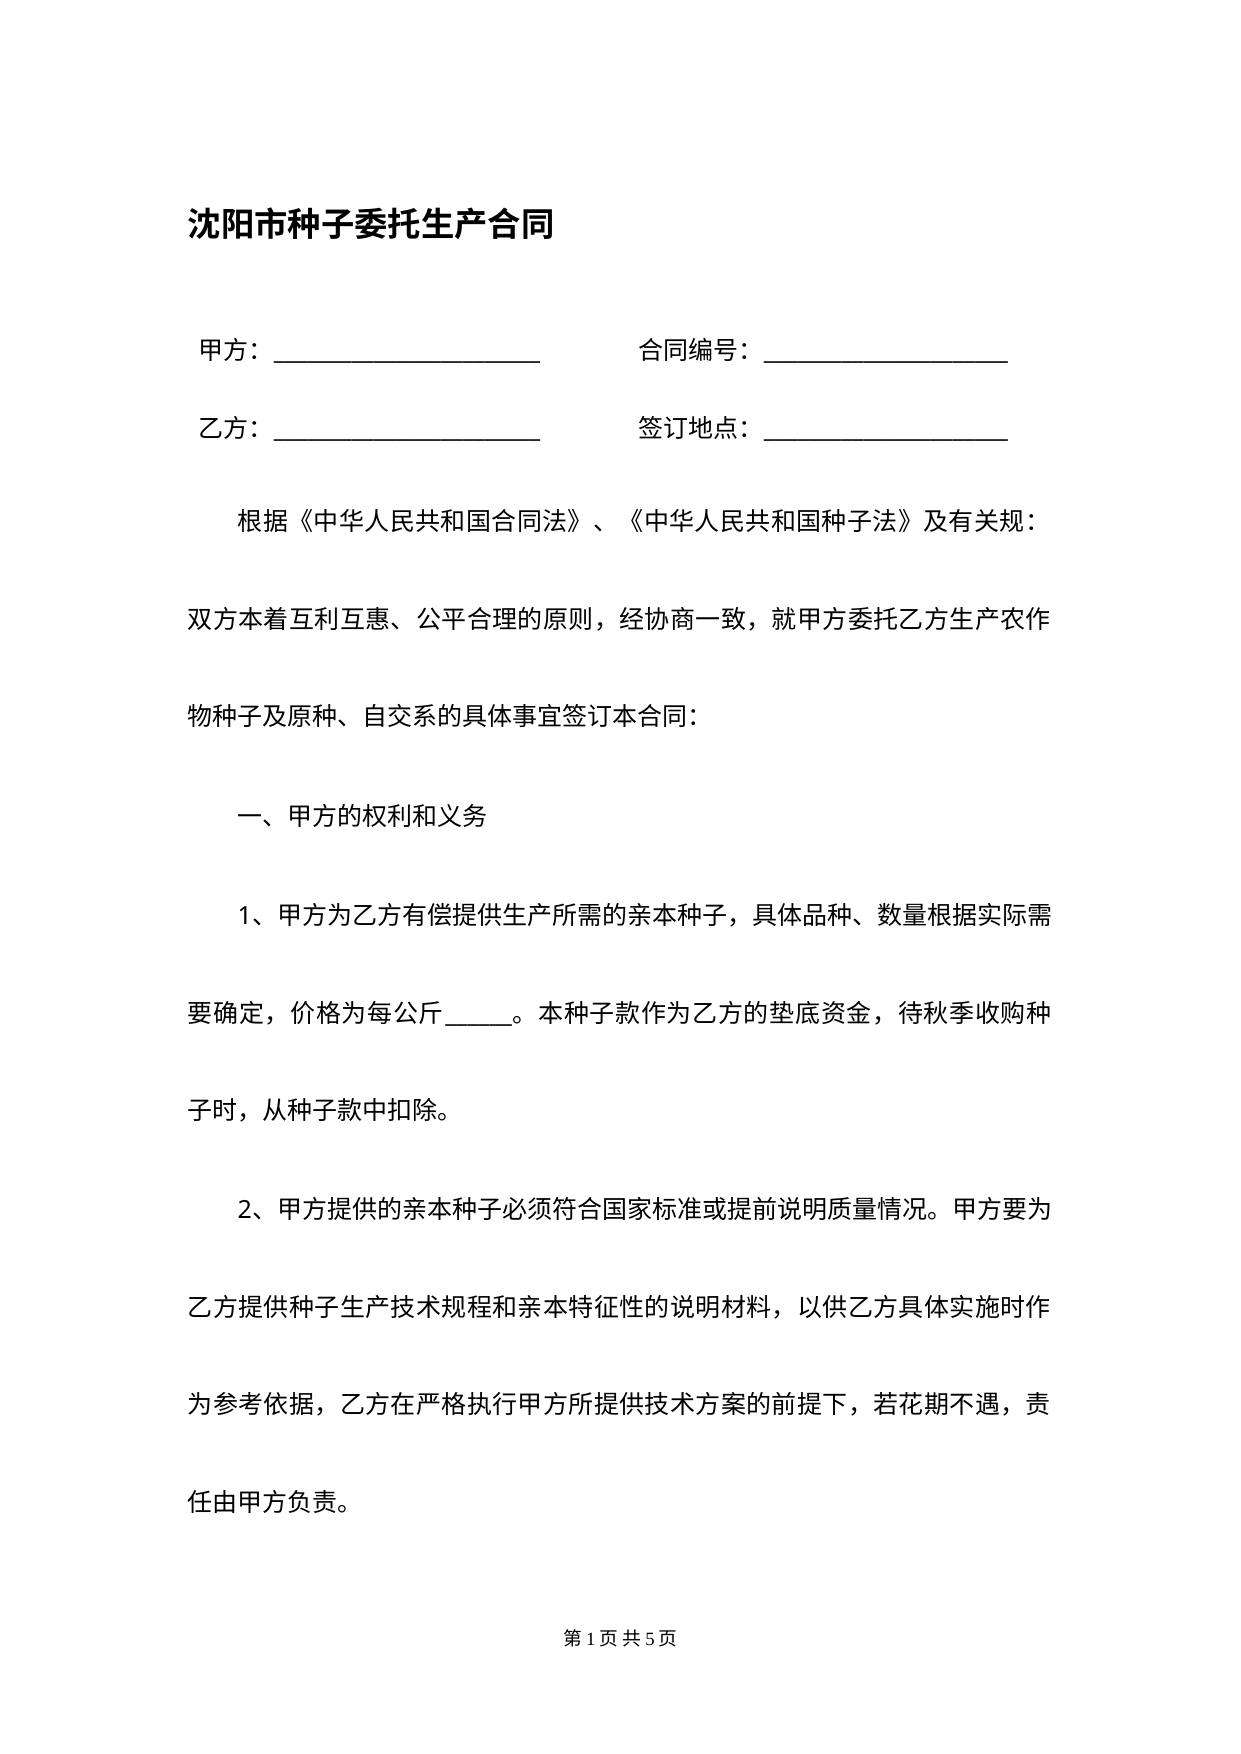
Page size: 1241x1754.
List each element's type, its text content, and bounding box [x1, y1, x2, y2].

table_cell 乙方：________________________ [188, 394, 621, 471]
subtitle 沈阳市种子委托生产合同 [187, 189, 1053, 254]
table_header 合同编号：______________________ [621, 316, 1053, 394]
text 一、甲方的权利和义务 [187, 782, 1053, 847]
table_cell 签订地点：______________________ [621, 394, 1053, 471]
text 根据《中华人民共和国合同法》、《中华人民共和国种子法》及有关规：双方本着互利互惠、公平合理的原则，经协商一致，就甲方委托乙方生产农作物种子及原种、自交系的具体事宜签订本合同： [187, 487, 1053, 747]
text 2、甲方提供的亲本种子必须符合国家标准或提前说明质量情况。甲方要为乙方提供种子生产技术规程和亲本特征性的说明材料，以供乙方具体实施时作为参考依据，乙方在严格执行甲方所提供技术方案的前提下，若花期不遇，责任由甲方负责。 [187, 1176, 1053, 1533]
table_header 甲方：________________________ [188, 316, 621, 394]
text 1、甲方为乙方有偿提供生产所需的亲本种子，具体品种、数量根据实际需要确定，价格为每公斤______。本种子款作为乙方的垫底资金，待秋季收购种子时，从种子款中扣除。 [187, 881, 1053, 1141]
